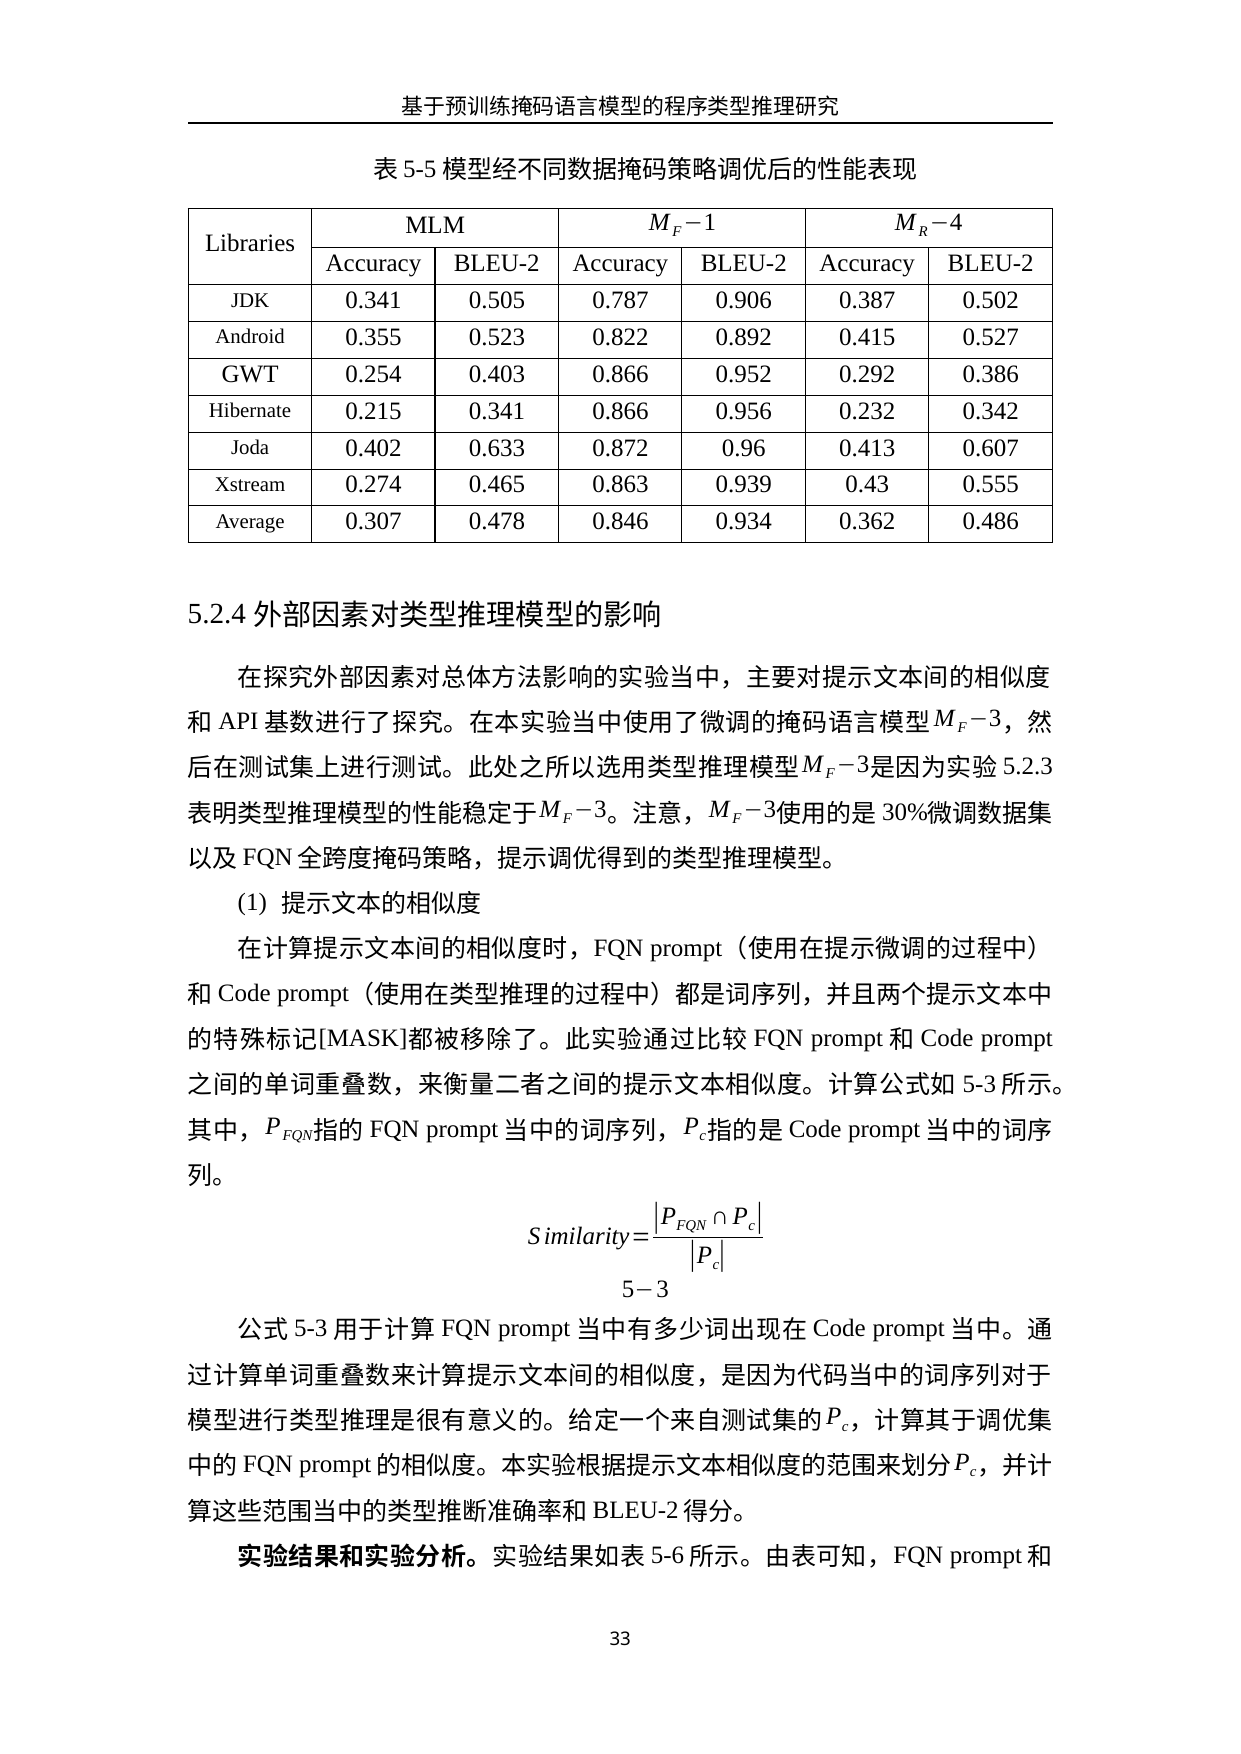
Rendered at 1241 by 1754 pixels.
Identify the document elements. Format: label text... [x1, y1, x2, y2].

table_cell Android [189, 322, 311, 358]
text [187, 1536, 1053, 1573]
table_cell 0.906 [682, 285, 805, 321]
table_cell BLEU-2 [929, 248, 1052, 284]
table_cell 0.43 [806, 470, 928, 505]
table_cell Average [189, 506, 311, 542]
list 提示文本的相似度 [237, 884, 1053, 920]
table_cell 0.822 [559, 322, 681, 358]
table_cell 0.866 [559, 359, 681, 395]
table_cell 0.96 [682, 433, 805, 468]
table_cell 0.274 [312, 470, 434, 505]
table_cell 0.387 [806, 285, 928, 321]
table_cell 0.486 [929, 506, 1052, 542]
table_cell 0.341 [436, 396, 558, 432]
table_cell 0.872 [559, 433, 681, 468]
table_header Libraries [189, 209, 311, 284]
table_cell Accuracy [559, 248, 681, 284]
text 公式5-3用于计算FQN prompt当中有多少词出现在Code prompt当中。通过计算单词重叠数来计算提示文本间的相似度，是因为代码当中的词序列对于模型进行类型推理是很有意义的。给定一个来自测试集的，计算其于调优集中的FQN prompt的相似度。本实验根据提示文本相似度的范围来划分，并计算这些范围当中的类型推断准确率和BLEU-2得分。 [187, 1310, 1053, 1527]
table_cell 0.505 [436, 285, 558, 321]
table_cell 0.863 [559, 470, 681, 505]
table_cell GWT [189, 359, 311, 395]
table_cell 0.956 [682, 396, 805, 432]
table_cell Hibernate [189, 396, 311, 432]
table_cell 0.846 [559, 506, 681, 542]
text 表5-5 模型经不同数据掩码策略调优后的性能表现 [187, 150, 1053, 186]
table_cell Joda [189, 433, 311, 468]
table_cell 0.523 [436, 322, 558, 358]
table_cell 0.934 [682, 506, 805, 542]
table_cell 0.307 [312, 506, 434, 542]
table_cell 0.502 [929, 285, 1052, 321]
table_cell 0.341 [312, 285, 434, 321]
table_cell 0.403 [436, 359, 558, 395]
table_cell JDK [189, 285, 311, 321]
table_cell 0.413 [806, 433, 928, 468]
table_cell 0.892 [682, 322, 805, 358]
table_header MLM [312, 209, 558, 247]
table_cell 0.415 [806, 322, 928, 358]
table_cell 0.866 [559, 396, 681, 432]
table_header [559, 209, 805, 247]
table_cell 0.355 [312, 322, 434, 358]
table_cell 0.254 [312, 359, 434, 395]
table_cell Xstream [189, 470, 311, 505]
table_cell Accuracy [806, 248, 928, 284]
table_cell 0.386 [929, 359, 1052, 395]
table_cell 0.787 [559, 285, 681, 321]
table_cell 0.402 [312, 433, 434, 468]
table_cell 0.633 [436, 433, 558, 468]
table_cell 0.952 [682, 359, 805, 395]
table_cell 0.939 [682, 470, 805, 505]
table_cell 0.478 [436, 506, 558, 542]
table_header [806, 209, 1052, 247]
table_cell 0.465 [436, 470, 558, 505]
table_cell BLEU-2 [436, 248, 558, 284]
table_cell 0.232 [806, 396, 928, 432]
text 在探究外部因素对总体方法影响的实验当中，主要对提示文本间的相似度和API基数进行了探究。在本实验当中使用了微调的掩码语言模型，然后在测试集上进行测试。此处之所以选用类型推理模型是因为实验5.2.3表明类型推理模型的性能稳定于。注意，使用的是30%微调数据集以及FQN全跨度掩码策略，提示调优得到的类型推理模型。 [187, 657, 1053, 874]
table_cell 0.292 [806, 359, 928, 395]
text 5.2.4 外部因素对类型推理模型的影响 [187, 592, 1053, 634]
table_cell Accuracy [312, 248, 434, 284]
table_cell 0.342 [929, 396, 1052, 432]
text 在计算提示文本间的相似度时，FQN prompt（使用在提示微调的过程中）和Code prompt（使用在类型推理的过程中）都是词序列，并且两个提示文本中的特殊标记[MASK]都被移除了。此实验通过比较FQN prompt和Code prompt之间的单词重叠数，来衡量二者之间的提示文本相似度。计算公式如5-3所示。其中，指的FQN prompt当中的词序列，指的是Code prompt当中的词序列。 [187, 929, 1053, 1192]
table_cell 0.215 [312, 396, 434, 432]
table_cell 0.362 [806, 506, 928, 542]
table_cell BLEU-2 [682, 248, 805, 284]
table_cell 0.527 [929, 322, 1052, 358]
table_cell 0.555 [929, 470, 1052, 505]
table_cell 0.607 [929, 433, 1052, 468]
